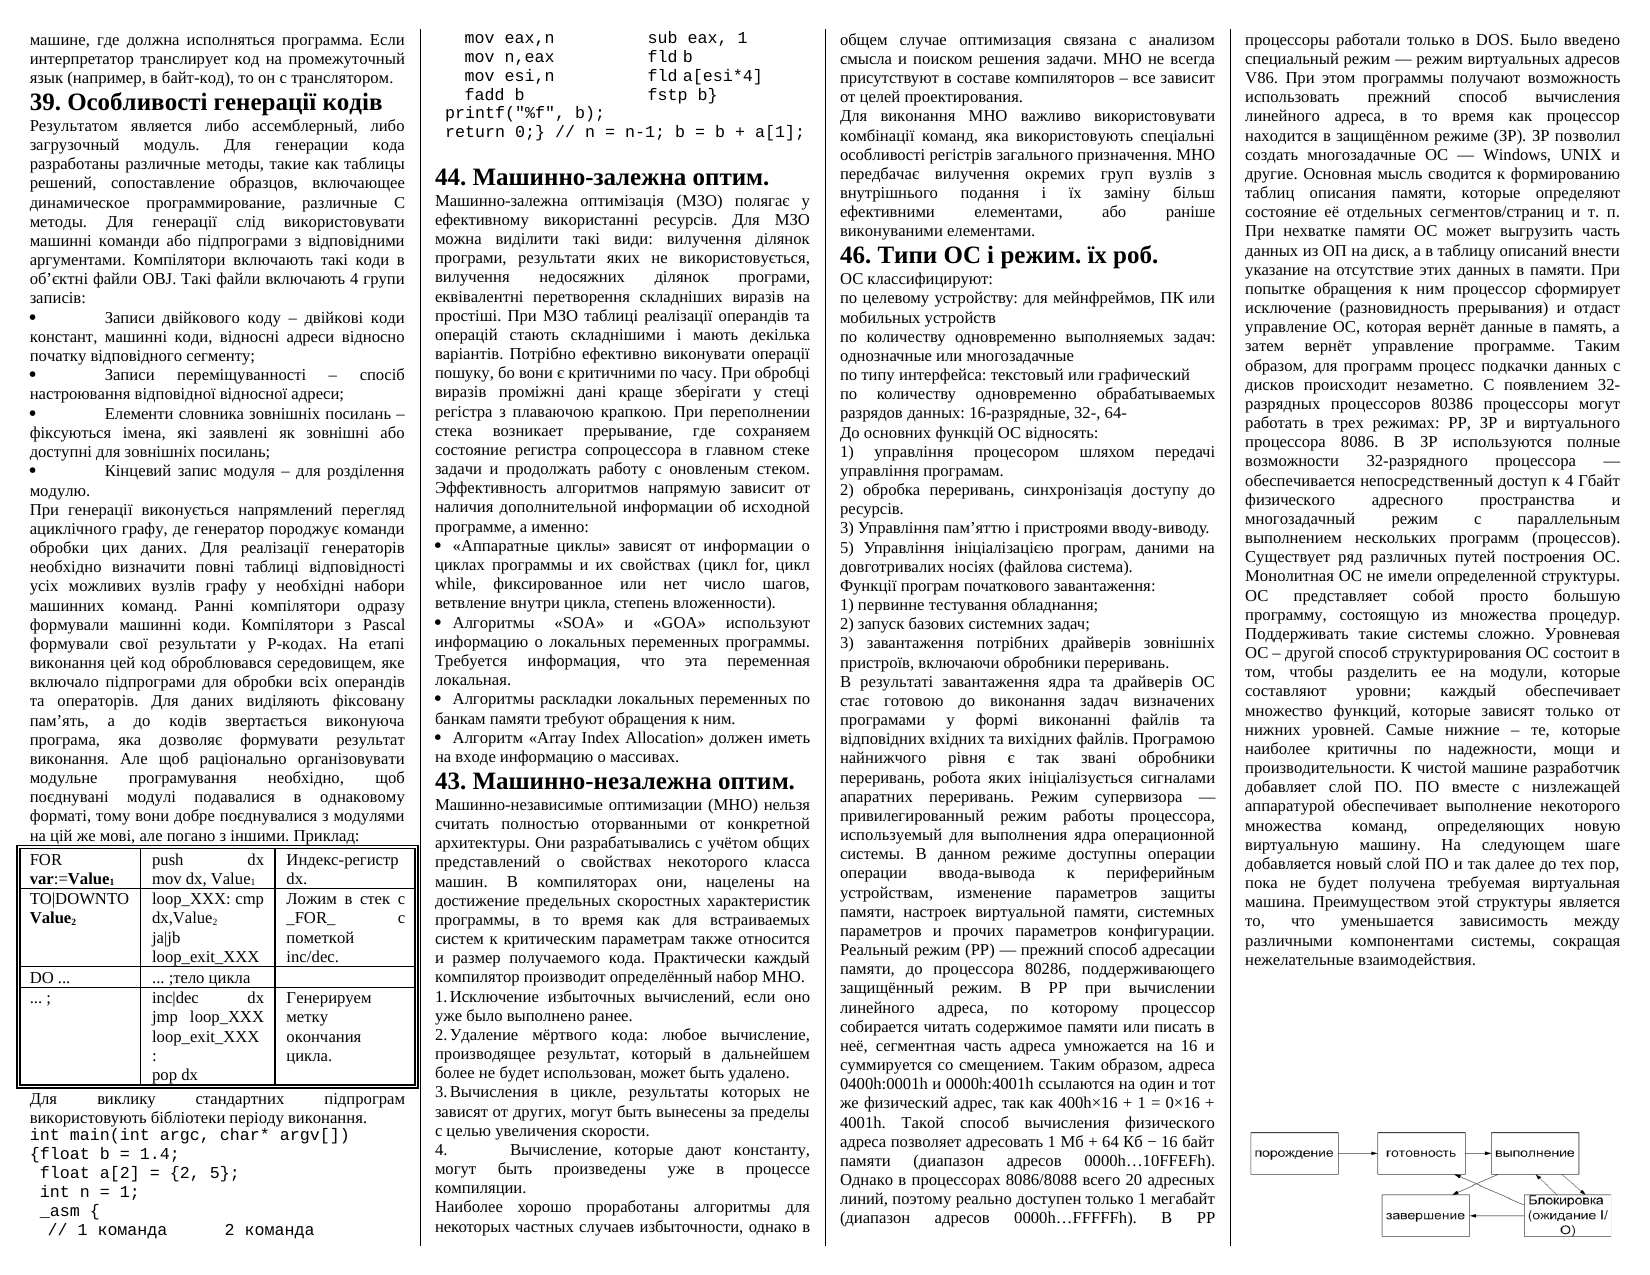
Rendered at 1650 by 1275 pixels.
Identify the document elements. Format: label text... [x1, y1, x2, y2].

list Алгоритм «Array Index Allocation» должен иметь на входе информацию о массивах. [435, 728, 810, 766]
text 39. Особливості генерації кодів [29, 87, 405, 116]
text Для виклику стандартних підпрограм використовують бібліотеки періоду виконання. [29, 1089, 405, 1127]
text mov eax,n sub eax, 1 [435, 29, 810, 48]
picture [1250, 1132, 1612, 1238]
text float a[2] = {2, 5}; [29, 1165, 405, 1183]
text по количеству одновременно обрабатываемых разрядов данных: 16-разрядные, 32-, 64- [840, 384, 1215, 422]
text по количеству одновременно выполняемых задач: однозначные или многозадачные [840, 327, 1215, 365]
list Вычисление, которые дают константу, могут быть произведены уже в процессе компиляции. [435, 1140, 810, 1197]
text mov n,eax fld b [435, 48, 810, 67]
text Функції програм початкового завантаження: [840, 576, 1215, 595]
table_header FOR var:=Value1 [21, 849, 140, 888]
text ОС классифицируют: [840, 269, 1215, 288]
list Удаление мёртвого кода: любое вычисление, производящее результат, который в дальнейшем более не будет использован, может быть удалено. [435, 1025, 810, 1082]
text В результаті завантаження ядра та драйверів ОС стає готовою до виконання задач визначених програмами у формі виконанні файлів та відповідних вхідних та вихідних файлів. Програмою найнижчого рівня є так звані обробники переривань, робота яких ініціалізується сигналами апаратних переривань. Режим супервизора — привилегированный режим работы процессора, используемый для выполнения ядра операционной системы. В данном режиме доступны операции операции ввода-вывода к периферийным устройствам, изменение параметров защиты памяти, настроек виртуальной памяти, системных параметров и прочих параметров конфигурации. Реальный режим (РР) — прежний способ адресации памяти, до процессора 80286, поддерживающего защищённый режим. В РР при вычислении линейного адреса, по которому процессор собирается читать содержимое памяти или писать в неё, сегментная часть адреса умножается на 16 и суммируется со смещением. Таким образом, адреса 0400h:0001h и 0000h:4001h ссылаются на один и тот же физический адрес, так как 400h×16 + 1 = 0×16 + 4001h. Такой способ вычисления физического адреса позволяет адресовать 1 Мб + 64 Кб − 16 байт памяти (диапазон адресов 0000h…10FFEFh). Однако в процессорах 8086/8088 всего 20 адресных линий, поэтому реально доступен только 1 мегабайт (диапазон адресов 0000h…FFFFFh). В РР процессоры работали только в DOS. Было введено специальный режим — режим виртуальных адресов V86. При этом программы получают возможность использовать прежний способ вычисления линейного адреса, в то время как процессор находится в защищённом режиме (ЗР). ЗР позволил создать многозадачные ОС — Windows, UNIX и другие. Основная мысль сводится к формированию таблиц описания памяти, которые определяют состояние её отдельных сегментов/страниц и т. п. При нехватке памяти ОС может выгрузить часть данных из ОП на диск, а в таблицу описаний внести указание на отсутствие этих данных в памяти. При попытке обращения к ним процессор сформирует исключение (разновидность прерывания) и отдаст управление ОС, которая вернёт данные в память, а затем вернёт управление программе. Таким образом, для программ процесс подкачки данных с дисков происходит незаметно. С появлением 32-разрядных процессоров 80386 процессоры могут работать в трех режимах: РР, ЗР и виртуального процессора 8086. В ЗР используются полные возможности 32-разрядного процессора — обеспечивается непосредственный доступ к 4 Гбайт физического адресного пространства и многозадачный режим с параллельным выполнением нескольких программ (процессов). Существует ряд различных путей построения ОС. Монолитная ОС не имели определенной структуры. ОС представляет собой просто большую программу, состоящую из множества процедур. Поддерживать такие системы сложно. Уровневая ОС – другой способ структурирования ОС состоит в том, чтобы разделить ее на модули, которые составляют уровни; каждый обеспечивает множество функций, которые зависят только от нижних уровней. Самые нижние – те, которые наиболее критичны по надежности, мощи и производительности. К чистой машине разработчик добавляет слой ПО. ПО вместе с низлежащей аппаратурой обеспечивает выполнение некоторого множества команд, определяющих новую виртуальную машину. На следующем шаге добавляется новый слой ПО и так далее до тех пор, пока не будет получена требуемая виртуальная машина. Преимуществом этой структуры является то, что уменьшается зависимость между различными компонентами системы, сокращая нежелательные взаимодействия. [1245, 29, 1620, 969]
text {float b = 1.4; [29, 1146, 405, 1165]
table_cell ... ; [21, 988, 140, 1084]
text по целевому устройству: для мейнфреймов, ПК или мобильных устройств [840, 288, 1215, 327]
text 44. Машинно-залежна оптим. [435, 162, 810, 191]
text return 0;} // n = n-1; b = b + a[1]; [435, 124, 810, 143]
table_cell TO|DOWNTO Value2 [21, 889, 140, 966]
text _asm { [29, 1202, 405, 1221]
text printf("%f", b); [435, 105, 810, 124]
text 2) запуск базових системних задач; [840, 614, 1215, 633]
text Машинно-залежна оптимізація (МЗО) полягає у ефективному використанні ресурсів. Для МЗО можна виділити такі види: вилучення ділянок програми, результати яких не використовується, вилучення недосяжних ділянок програми, еквівалентні перетворення складніших виразів на простіші. При МЗО таблиці реалізації операндів та операцій стають складнішими і мають декілька варіантів. Потрібно ефективно виконувати операції пошуку, бо вони є критичними по часу. При обробці виразів проміжні дані краще зберігати у стеці регістра з плаваючою крапкою. При переполнении стека возникает прерывание, где сохраняем состояние регистра сопроцессора в главном стеке задачи и продолжать работу с оновленым стеком. Эффективность алгоритмов напрямую зависит от наличия дополнительной информации об исходной программе, а именно: [435, 191, 810, 536]
text 3) Управління пам’яттю і пристроями вводу-виводу. [840, 518, 1215, 537]
list Записи переміщуванності – спосіб настроювання відповідної відносної адреси; [29, 365, 405, 403]
list Кінцевий запис модуля – для розділення модулю. [29, 461, 405, 499]
text В результаті завантаження ядра та драйверів ОС стає готовою до виконання задач визначених програмами у формі виконанні файлів та відповідних вхідних та вихідних файлів. Програмою найнижчого рівня є так звані обробники переривань, робота яких ініціалізується сигналами апаратних переривань. Режим супервизора — привилегированный режим работы процессора, используемый для выполнения ядра операционной системы. В данном режиме доступны операции операции ввода-вывода к периферийным устройствам, изменение параметров защиты памяти, настроек виртуальной памяти, системных параметров и прочих параметров конфигурации. Реальный режим (РР) — прежний способ адресации памяти, до процессора 80286, поддерживающего защищённый режим. В РР при вычислении линейного адреса, по которому процессор собирается читать содержимое памяти или писать в неё, сегментная часть адреса умножается на 16 и суммируется со смещением. Таким образом, адреса 0400h:0001h и 0000h:4001h ссылаются на один и тот же физический адрес, так как 400h×16 + 1 = 0×16 + 4001h. Такой способ вычисления физического адреса позволяет адресовать 1 Мб + 64 Кб − 16 байт памяти (диапазон адресов 0000h…10FFEFh). Однако в процессорах 8086/8088 всего 20 адресных линий, поэтому реально доступен только 1 мегабайт (диапазон адресов 0000h…FFFFFh). В РР процессоры работали только в DOS. Было введено специальный режим — режим виртуальных адресов V86. При этом программы получают возможность использовать прежний способ вычисления линейного адреса, в то время как процессор находится в защищённом режиме (ЗР). ЗР позволил создать многозадачные ОС — Windows, UNIX и другие. Основная мысль сводится к формированию таблиц описания памяти, которые определяют состояние её отдельных сегментов/страниц и т. п. При нехватке памяти ОС может выгрузить часть данных из ОП на диск, а в таблицу описаний внести указание на отсутствие этих данных в памяти. При попытке обращения к ним процессор сформирует исключение (разновидность прерывания) и отдаст управление ОС, которая вернёт данные в память, а затем вернёт управление программе. Таким образом, для программ процесс подкачки данных с дисков происходит незаметно. С появлением 32-разрядных процессоров 80386 процессоры могут работать в трех режимах: РР, ЗР и виртуального процессора 8086. В ЗР используются полные возможности 32-разрядного процессора — обеспечивается непосредственный доступ к 4 Гбайт физического адресного пространства и многозадачный режим с параллельным выполнением нескольких программ (процессов). Существует ряд различных путей построения ОС. Монолитная ОС не имели определенной структуры. ОС представляет собой просто большую программу, состоящую из множества процедур. Поддерживать такие системы сложно. Уровневая ОС – другой способ структурирования ОС состоит в том, чтобы разделить ее на модули, которые составляют уровни; каждый обеспечивает множество функций, которые зависят только от нижних уровней. Самые нижние – те, которые наиболее критичны по надежности, мощи и производительности. К чистой машине разработчик добавляет слой ПО. ПО вместе с низлежащей аппаратурой обеспечивает выполнение некоторого множества команд, определяющих новую виртуальную машину. На следующем шаге добавляется новый слой ПО и так далее до тех пор, пока не будет получена требуемая виртуальная машина. Преимуществом этой структуры является то, что уменьшается зависимость между различными компонентами системы, сокращая нежелательные взаимодействия. [840, 672, 1215, 1227]
table_cell ... ;тело цикла [141, 967, 274, 987]
text Результатом является либо ассемблерный, либо загрузочный модуль. Для генерации кода разработаны различные методы, такие как таблицы решений, сопоставление образцов, включающее динамическое программирование, различные С методы. Для генерації слід використовувати машинні команди або підпрограми з відповідними аргументами. Компілятори включають такі коди в об’єктні файли OBJ. Такі файли включають 4 групи записів: [29, 116, 405, 307]
table_cell Генерируем метку окончания цикла. [276, 988, 414, 1084]
text 2) обробка переривань, синхронізація доступу до ресурсів. [840, 480, 1215, 518]
text До основних функцій ОС відносять: [840, 422, 1215, 442]
table_cell Ложим в стек с _FOR_ с пометкой inc/dec. [276, 889, 414, 966]
list Елементи словника зовнішніх посилань – фіксуються імена, які заявлені як зовнішні або доступні для зовнішніх посилань; [29, 403, 405, 461]
text 1) первинне тестування обладнання; [840, 595, 1215, 614]
list Алгоритмы «SOA» и «GOA» используют информацию о локальных переменных программы. Требуется информация, что эта переменная локальная. [435, 612, 810, 689]
text Машинно-независимые оптимизации (МНО) нельзя считать полностью оторванными от конкретной архитектуры. Они разрабатывались с учётом общих представлений о свойствах некоторого класса машин. В компиляторах они, нацелены на достижение предельных скоростных характеристик программы, в то время как для встраиваемых систем к критическим параметрам также относится и размер получаемого кода. Практически каждый компилятор производит определённый набор МНО. [435, 795, 810, 986]
text mov esi,n fld a[esi*4] [435, 67, 810, 86]
text 3) завантаження потрібних драйверів зовнішніх пристроїв, включаючи обробники переривань. [840, 633, 1215, 672]
text Для виконання МНО важливо використовувати комбінації команд, яка використовують спеціальні особливості регістрів загального призначення. МНО передбачає вилучення окремих груп вузлів з внутрішнього подання і їх заміну більш ефективними елементами, або раніше виконуваними елементами. [840, 106, 1215, 240]
list «Аппаратные циклы» зависят от информации о циклах программы и их свойствах (цикл for, цикл while, фиксированное или нет число шагов, ветвление внутри цикла, степень вложенности). [435, 536, 810, 612]
text по типу интерфейса: текстовый или графический [840, 365, 1215, 384]
table_cell [276, 967, 414, 987]
text Наиболее хорошо проработаны алгоритмы для некоторых частных случаев избыточности, однако в общем случае оптимизация связана с анализом смысла и поиском решения задачи. МНО не всегда присутствуют в составе компиляторов – все зависит от целей проектирования. [840, 29, 1215, 106]
table_header Индекс-регистр dx. [276, 849, 414, 888]
table_cell loop_XXX: cmp dx,Value2 ja|jb loop_exit_XXX [141, 889, 274, 966]
list Исключение избыточных вычислений, если оно уже было выполнено ранее. [435, 986, 810, 1025]
table_header push dx mov dx, Value1 [141, 849, 274, 888]
table_cell inc|dec dx jmp loop_XXX loop_exit_XXX: pop dx [141, 988, 274, 1084]
list Записи двійкового коду – двійкові коди констант, машинні коди, відносні адреси відносно початку відповідного сегменту; [29, 307, 405, 365]
text 5) Управління ініціалізацією програм, даними на довготривалих носіях (файлова система). [840, 537, 1215, 576]
text // 1 команда 2 команда [29, 1221, 405, 1240]
table_cell DO ... [21, 967, 140, 987]
text fadd b fstp b} [435, 86, 810, 105]
text 43. Машинно-незалежна оптим. [435, 766, 810, 795]
text При генерації виконується напрямлений перегляд ациклічного графу, де генератор породжує команди обробки цих даних. Для реалізації генераторів необхідно визначити повні таблиці відповідності усіх можливих вузлів графу у необхідні набори машинних команд. Ранні компілятори одразу формували машинні коди. Компілятори з Pascal формували свої результати у Р-кодах. На етапі виконання цей код оброблювався середовищем, яке включало підпрограми для обробки всіх операндів та операторів. Для даних виділяють фіксовану пам’ять, а до кодів звертається виконуюча програма, яка дозволяє формувати результат виконання. Але щоб раціонально організовувати модульне програмування необхідно, щоб поєднувані модулі подавалися в однаковому форматі, тому вони добре поєднувалися з модулями на цій же мові, але погано з іншими. Приклад: [29, 499, 405, 844]
text int main(int argc, char* argv[]) [29, 1127, 405, 1146]
text int n = 1; [29, 1183, 405, 1202]
list Алгоритмы раскладки локальных переменных по банкам памяти требуют обращения к ним. [435, 689, 810, 728]
list Вычисления в цикле, результаты которых не зависят от других, могут быть вынесены за пределы с целью увеличения скорости. [435, 1082, 810, 1140]
text 1) управління процесором шляхом передачі управління програмам. [840, 442, 1215, 480]
text 46. Типи ОС і режим. їх роб. [840, 240, 1215, 269]
